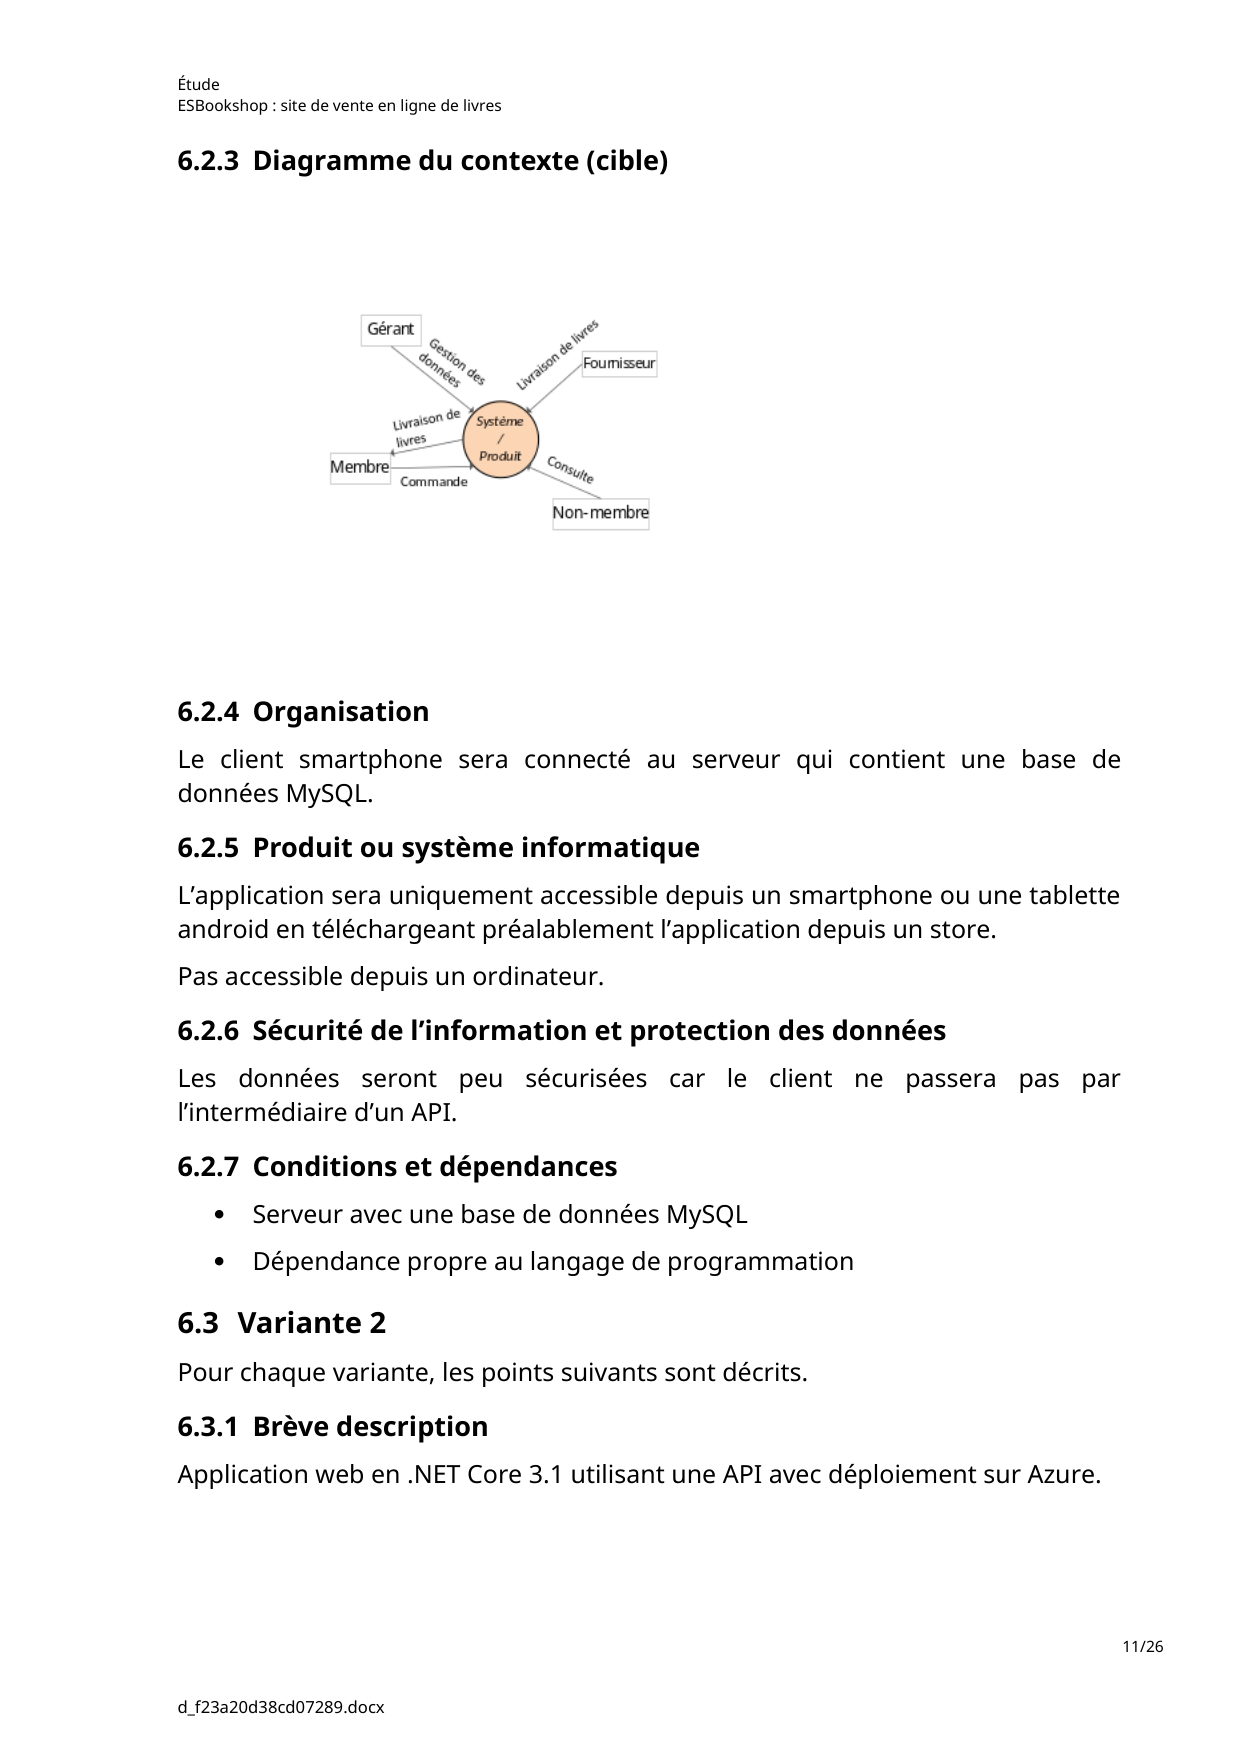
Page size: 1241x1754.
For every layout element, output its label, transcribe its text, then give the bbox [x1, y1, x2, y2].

list Serveur avec une base de données MySQL [215, 1197, 1122, 1231]
text Le client smartphone sera connecté au serveur qui contient une base de données MySQL. [177, 741, 1122, 809]
subtitle Conditions et dépendances [177, 1147, 1122, 1184]
text Application web en .NET Core 3.1 utilisant une API avec déploiement sur Azure. [177, 1457, 1122, 1491]
subtitle Organisation [177, 692, 1122, 729]
text Pour chaque variante, les points suivants sont décrits. [177, 1354, 1122, 1388]
list Dépendance propre au langage de programmation [215, 1243, 1122, 1277]
text Pas accessible depuis un ordinateur. [177, 958, 1122, 992]
subtitle Variante 2 [177, 1302, 1122, 1342]
subtitle Brève description [177, 1407, 1122, 1444]
text Les données seront peu sécurisées car le client ne passera pas par l’intermédiaire d’un API. [177, 1060, 1122, 1128]
subtitle Produit ou système informatique [177, 828, 1122, 865]
subtitle Diagramme du contexte (cible) [177, 141, 1122, 178]
subtitle Sécurité de l’information et protection des données [177, 1011, 1122, 1048]
text L’application sera uniquement accessible depuis un smartphone ou une tablette android en téléchargeant préalablement l’application depuis un store. [177, 878, 1122, 946]
